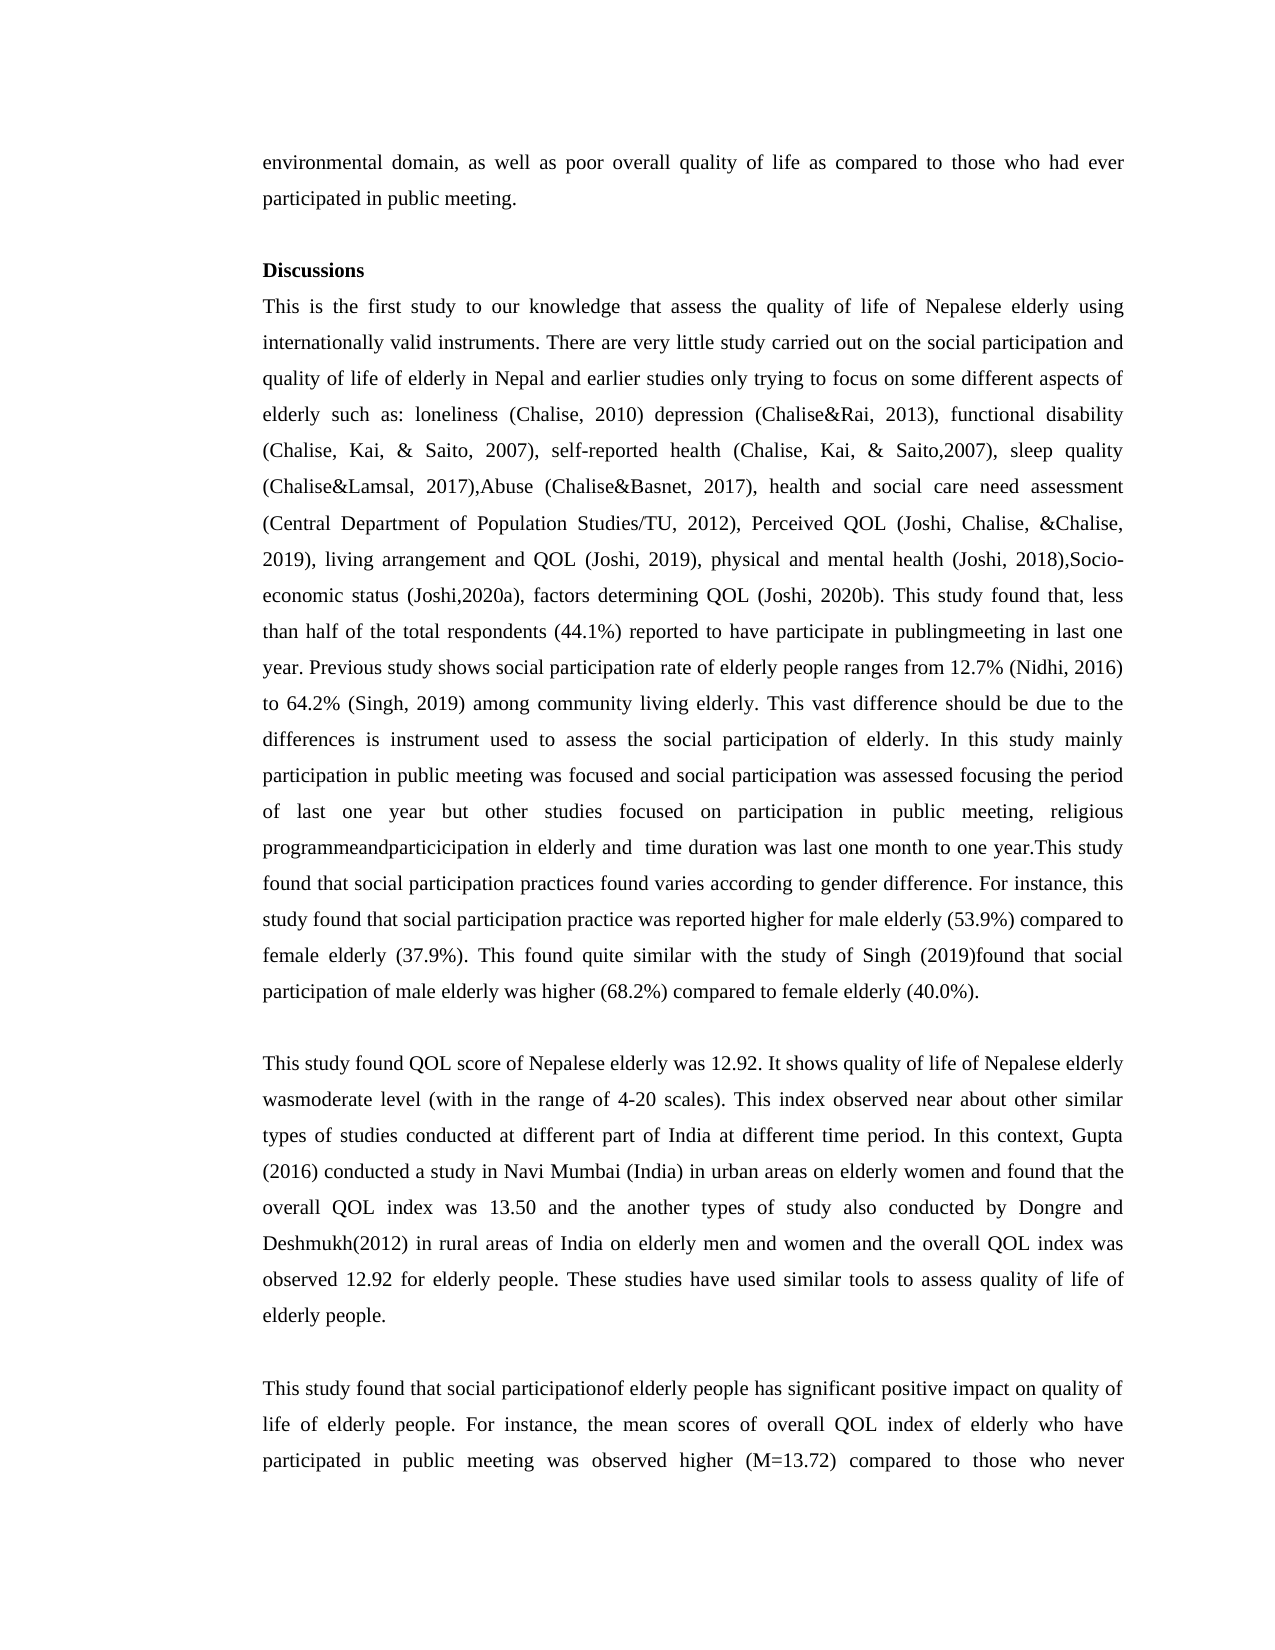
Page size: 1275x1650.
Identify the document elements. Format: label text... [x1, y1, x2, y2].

text This is the first study to our knowledge that assess the quality of life of Nepalese elderly using internationally valid instruments. There are very little study carried out on the social participation and quality of life of elderly in Nepal and earlier studies only trying to focus on some different aspects of elderly such as: loneliness (Chalise, 2010) depression (Chalise&Rai, 2013), functional disability (Chalise, Kai, & Saito, 2007), self-reported health (Chalise, Kai, & Saito,2007), sleep quality (Chalise&Lamsal, 2017),Abuse (Chalise&Basnet, 2017), health and social care need assessment (Central Department of Population Studies/TU, 2012), Perceived QOL (Joshi, Chalise, &Chalise, 2019), living arrangement and QOL (Joshi, 2019), physical and mental health (Joshi, 2018),Socio-economic status (Joshi,2020a), factors determining QOL (Joshi, 2020b). This study found that, less than half of the total respondents (44.1%) reported to have participate in publingmeeting in last one year. Previous study shows social participation rate of elderly people ranges from 12.7% (Nidhi, 2016) to 64.2% (Singh, 2019) among community living elderly. This vast difference should be due to the differences is instrument used to assess the social participation of elderly. In this study mainly participation in public meeting was focused and social participation was assessed focusing the period of last one year but other studies focused on participation in public meeting, religious programmeandparticicipation in elderly and time duration was last one month to one year.This study found that social participation practices found varies according to gender difference. For instance, this study found that social participation practice was reported higher for male elderly (53.9%) compared to female elderly (37.9%). This found quite similar with the study of Singh (2019)found that social participation of male elderly was higher (68.2%) compared to female elderly (40.0%). [262, 294, 1125, 1003]
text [262, 150, 1125, 210]
text Discussions [262, 258, 1125, 282]
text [262, 1375, 1125, 1472]
text This study found QOL score of Nepalese elderly was 12.92. It shows quality of life of Nepalese elderly wasmoderate level (with in the range of 4-20 scales). This index observed near about other similar types of studies conducted at different part of India at different time period. In this context, Gupta (2016) conducted a study in Navi Mumbai (India) in urban areas on elderly women and found that the overall QOL index was 13.50 and the another types of study also conducted by Dongre and Deshmukh(2012) in rural areas of India on elderly men and women and the overall QOL index was observed 12.92 for elderly people. These studies have used similar tools to assess quality of life of elderly people. [262, 1051, 1125, 1327]
